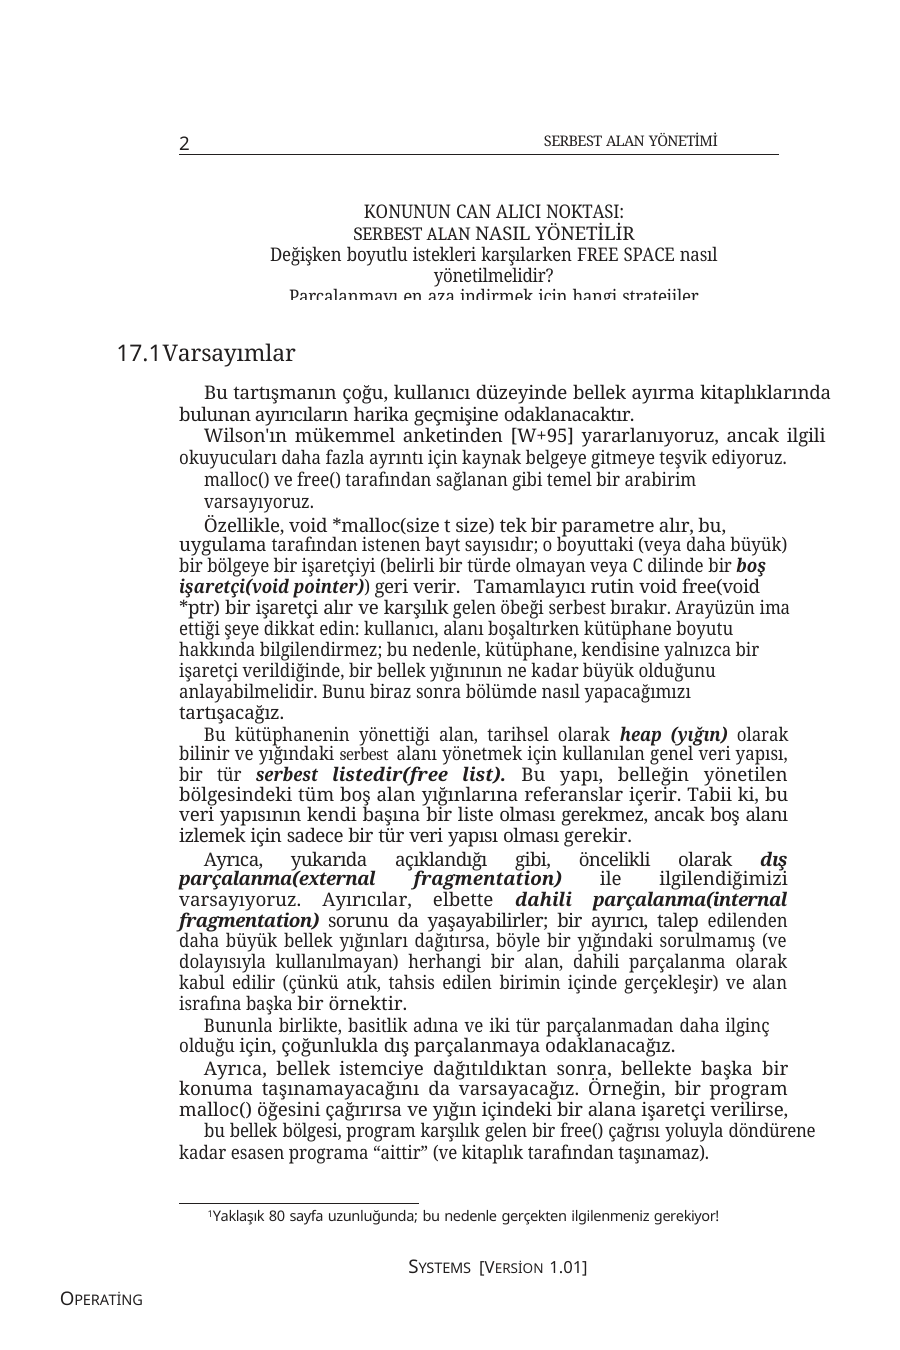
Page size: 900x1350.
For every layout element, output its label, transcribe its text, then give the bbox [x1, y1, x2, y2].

text Wilson'ın mükemmel anketinden [W+95] yararlanıyoruz, ancak ilgili [204, 426, 864, 447]
text bulunan ayırıcıların harika geçmişine odaklanacaktır. [179, 404, 864, 426]
text Bununla birlikte, basitlik adına ve iki tür parçalanmadan daha ilginç olduğu için, çoğunlukla dış parçalanmaya odaklanacağız. [179, 1016, 770, 1058]
list Varsayımlar [116, 337, 864, 368]
text okuyucuları daha fazla ayrıntı için kaynak belgeye gitmeye teşvik ediyoruz. malloc() ve free() tarafından sağlanan gibi temel bir arabirim varsayıyoruz. [179, 447, 791, 514]
text Bu kütüphanenin yönettiği alan, tarihsel olarak heap (yığın) olarak bilinir ve yığındaki serbest alanı yönetmek için kullanılan genel veri yapısı, bir tür serbest listedir(free list). Bu yapı, belleğin yönetilen bölgesindeki tüm boş alan yığınlarına referanslar içerir. Tabii ki, bu veri yapısının kendi başına bir liste olması gerekmez, ancak boş alanı izlemek için sadece bir tür veri yapısı olması gerekir. [179, 725, 788, 848]
text Bu tartışmanın çoğu, kullanıcı düzeyinde bellek ayırma kitaplıklarında [204, 381, 864, 404]
text OPERATİNG SYSTEMS [VERSİON 1.01] [59, 1286, 174, 1310]
text kadar esasen programa “aittir” (ve kitaplık tarafından taşınamaz). [179, 1141, 864, 1164]
text Ayrıca, yukarıda açıklandığı gibi, öncelikli olarak dış parçalanma(external fragmentation) ile ilgilendiğimizi varsayıyoruz. Ayırıcılar, elbette dahili parçalanma(internal fragmentation) sorunu da yaşayabilirler; bir ayırıcı, talep edilenden daha büyük bellek yığınları dağıtırsa, böyle bir yığındaki sorulmamış (ve dolayısıyla kullanılmayan) herhangi bir alan, dahili parçalanma olarak kabul edilir (çünkü atık, tahsis edilen birimin içinde gerçekleşir) ve alan israfına başka bir örnektir. [179, 849, 788, 1015]
text Ayrıca, bellek istemciye dağıtıldıktan sonra, bellekte başka bir konuma taşınamayacağını da varsayacağız. Örneğin, bir program malloc() öğesini çağırırsa ve yığın içindeki bir alana işaretçi verilirse, [179, 1059, 788, 1122]
text Özellikle, void *malloc(size t size) tek bir parametre alır, bu, uygulama tarafından istenen bayt sayısıdır; o boyuttaki (veya daha büyük) bir bölgeye bir işaretçiyi (belirli bir türde olmayan veya C dilinde bir boş işaretçi(void pointer)) geri verir. Tamamlayıcı rutin void free(void *ptr) bir işaretçi alır ve karşılık gelen öbeği serbest bırakır. Arayüzün ima ettiği şeye dikkat edin: kullanıcı, alanı boşaltırken kütüphane boyutu hakkında bilgilendirmez; bu nedenle, kütüphane, kendisine yalnızca bir işaretçi verildiğinde, bir bellek yığınının ne kadar büyük olduğunu anlayabilmelidir. Bunu biraz sonra bölümde nasıl yapacağımızı tartışacağız. [179, 515, 791, 724]
text bu bellek bölgesi, program karşılık gelen bir free() çağrısı yoluyla döndürene [204, 1122, 864, 1141]
text OPERATİNG SYSTEMS [VERSİON 1.01] [408, 1255, 864, 1279]
text 1Yaklaşık 80 sayfa uzunluğunda; bu nedenle gerçekten ilgilenmeniz gerekiyor! [207, 1206, 864, 1226]
